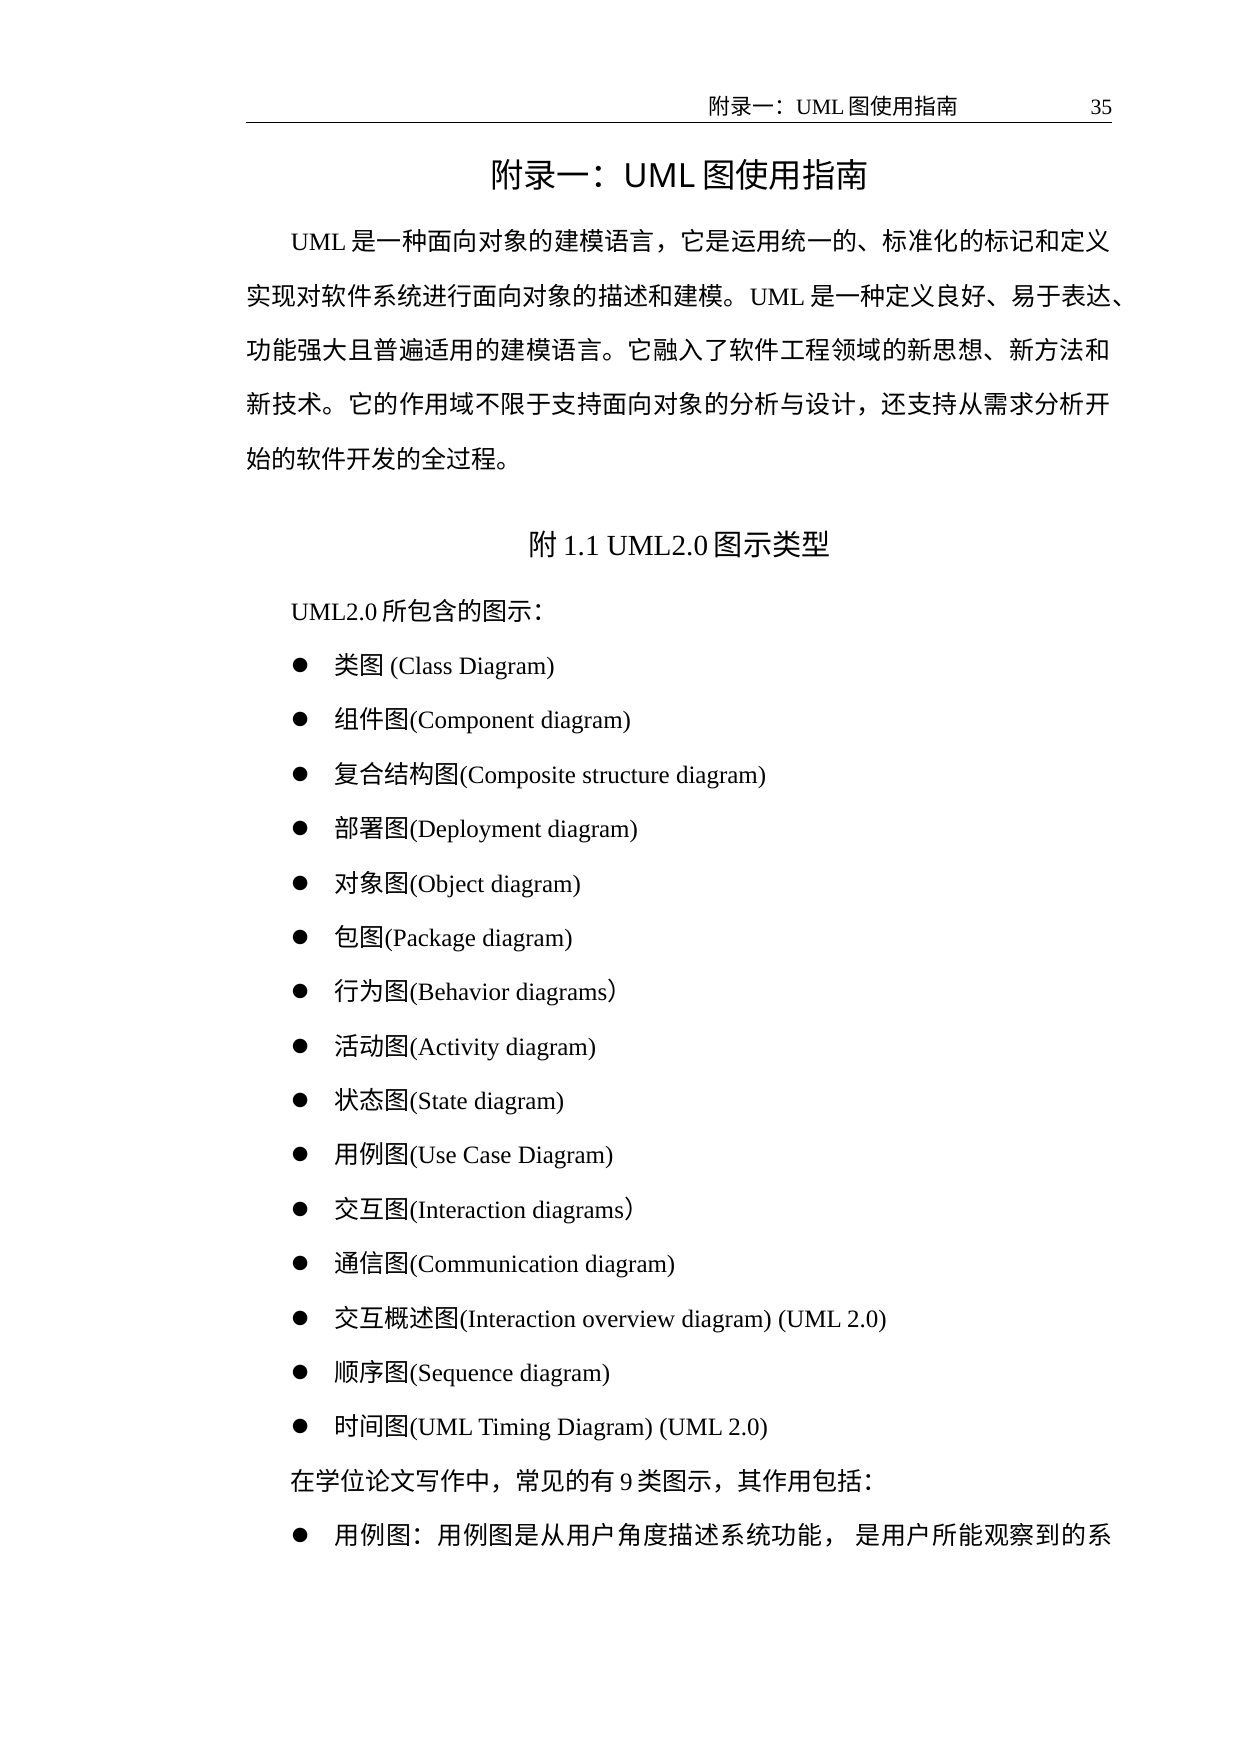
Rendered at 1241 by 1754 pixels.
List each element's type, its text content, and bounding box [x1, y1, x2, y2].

list 状态图(State diagram) [291, 1081, 1112, 1117]
list 用例图：用例图是从用户角度描述系统功能， 是用户所能观察到的系统功能的模型图，用例是系统中的一个功能单元。 [291, 1516, 1112, 1552]
list 顺序图(Sequence diagram) [291, 1352, 1112, 1389]
list 类图 (Class Diagram) [291, 646, 1112, 682]
list 复合结构图(Composite structure diagram) [291, 754, 1112, 791]
text UML2.0所包含的图示： [246, 591, 1112, 627]
text 附录一：UML图使用指南 [246, 148, 1112, 197]
list 时间图(UML Timing Diagram) (UML 2.0) [291, 1407, 1112, 1443]
list 用例图(Use Case Diagram) [291, 1135, 1112, 1171]
list 包图(Package diagram) [291, 917, 1112, 954]
list 活动图(Activity diagram) [291, 1026, 1112, 1062]
list 部署图(Deployment diagram) [291, 809, 1112, 845]
list 对象图(Object diagram) [291, 863, 1112, 899]
text 在学位论文写作中，常见的有9类图示，其作用包括： [290, 1461, 1112, 1497]
list 组件图(Component diagram) [291, 700, 1112, 736]
list 交互概述图(Interaction overview diagram) (UML 2.0) [291, 1298, 1112, 1334]
list 通信图(Communication diagram) [291, 1244, 1112, 1280]
list 交互图(Interaction diagrams） [291, 1189, 1112, 1226]
list 行为图(Behavior diagrams） [291, 972, 1112, 1008]
text UML是一种面向对象的建模语言，它是运用统一的、标准化的标记和定义实现对软件系统进行面向对象的描述和建模。UML是一种定义良好、易于表达、功能强大且普遍适用的建模语言。它融入了软件工程领域的新思想、新方法和新技术。它的作用域不限于支持面向对象的分析与设计，还支持从需求分析开始的软件开发的全过程。 [246, 222, 1112, 476]
text 附1.1 UML2.0图示类型 [246, 521, 1112, 564]
